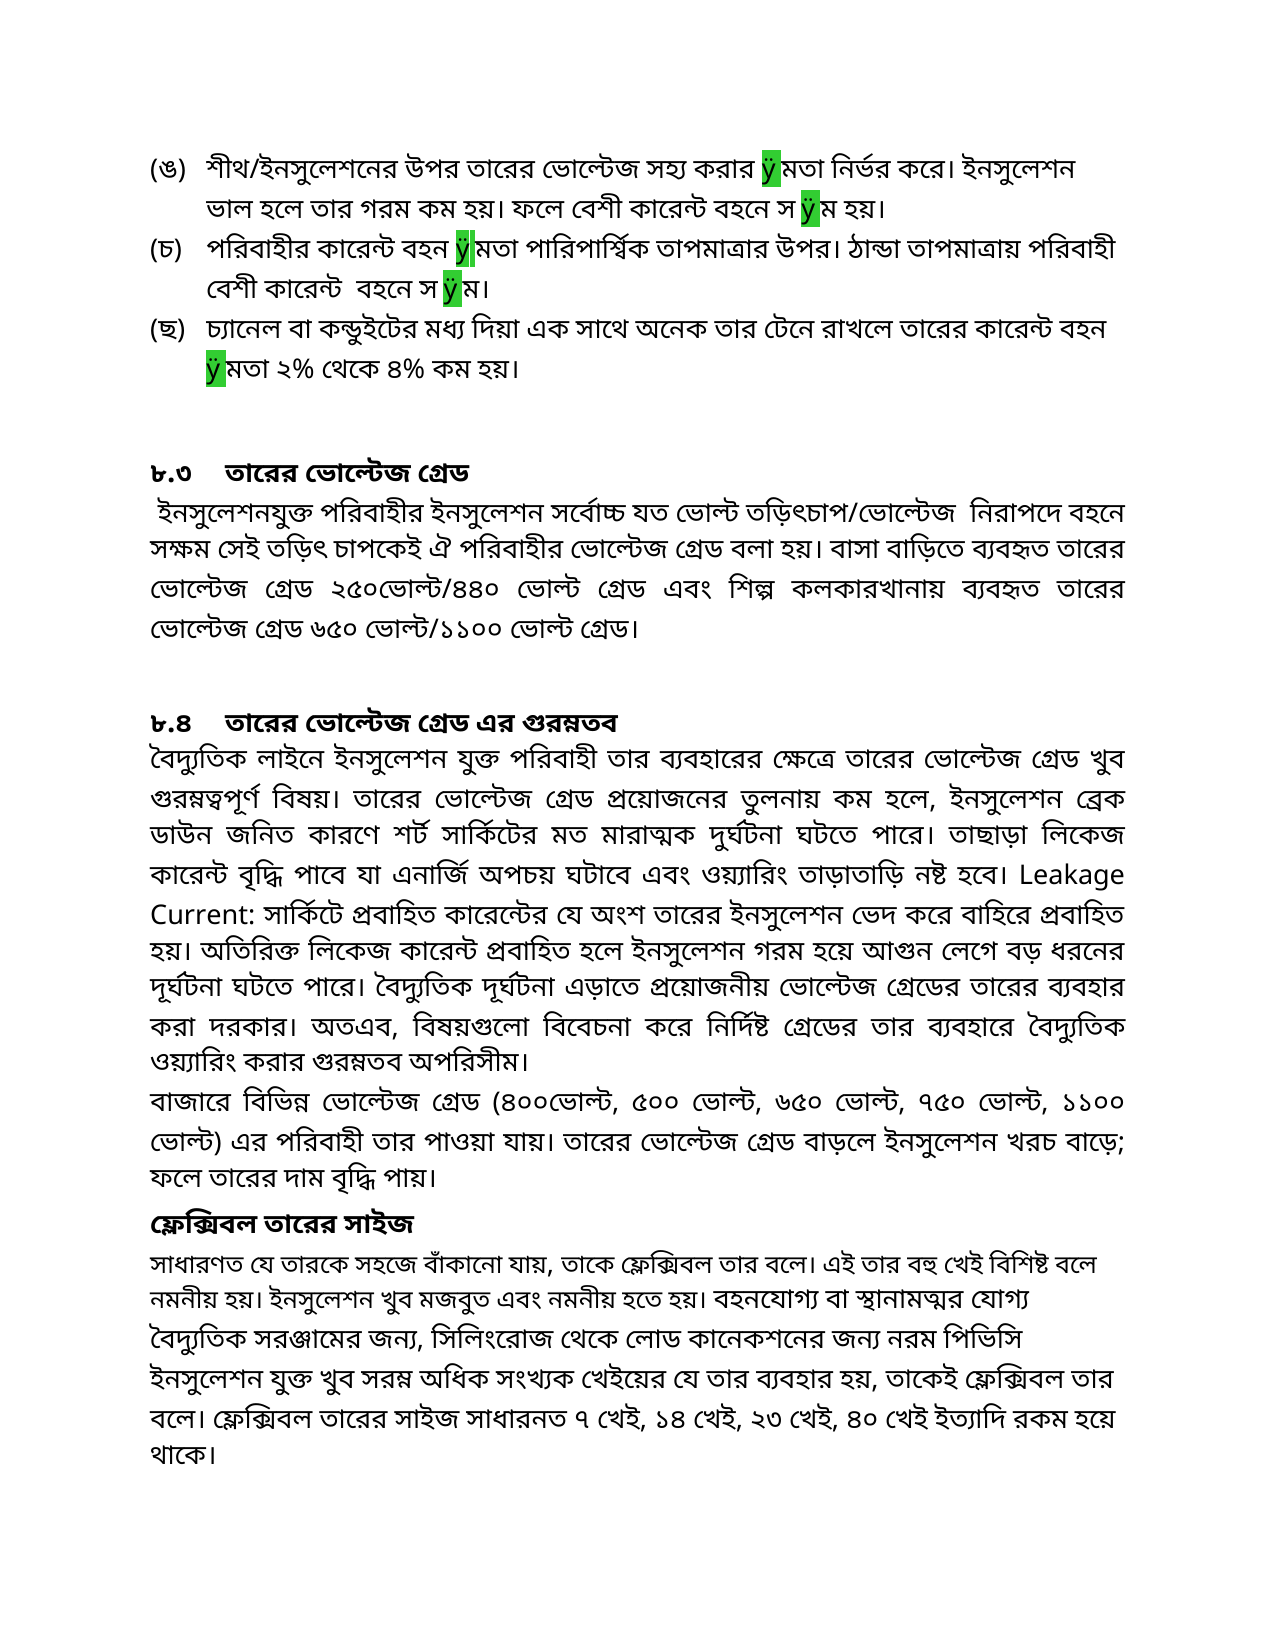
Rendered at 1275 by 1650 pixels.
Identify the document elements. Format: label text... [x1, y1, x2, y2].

text বৈদ্যুতিক লাইনে ইনসুলেশন যুক্ত পরিবাহী তার ব্যবহারের ক্ষেত্রে তারের ভোল্টেজ গ্রেড খুব গুরম্নত্বপূর্ণ বিষয়। তারের ভোল্টেজ গ্রেড প্রয়োজনের তুলনায় কম হলে, ইনসুলেশন ব্রেক ডাউন জনিত কারণে শর্ট সার্কিটের মত মারাত্মক দুর্ঘটনা ঘটতে পারে। তাছাড়া লিকেজ কারেন্ট বৃদ্ধি পাবে যা এনার্জি অপচয় ঘটাবে এবং ওয়্যারিং তাড়াতাড়ি নষ্ট হবে। Leakage Current: সার্কিটে প্রবাহিত কারেন্টের যে অংশ তারের ইনসুলেশন ভেদ করে বাহিরে প্রবাহিত হয়। অতিরিক্ত লিকেজ কারেন্ট প্রবাহিত হলে ইনসুলেশন গরম হয়ে আগুন লেগে বড় ধরনের দূর্ঘটনা ঘটতে পারে। বৈদ্যুতিক দূর্ঘটনা এড়াতে প্রয়োজনীয় ভোল্টেজ গ্রেডের তারের ব্যবহার করা দরকার। অতএব, বিষয়গুলো বিবেচনা করে নির্দিষ্ট গ্রেডের তার ব্যবহারে বৈদ্যুতিক ওয়্যারিং করার গুরম্নতব অপরিসীম। [150, 743, 1125, 1083]
text ৮.৩ তারের ভোল্টেজ গ্রেড [150, 451, 1125, 493]
text বাজারে বিভিন্ন ভোল্টেজ গ্রেড (৪০০ভোল্ট, ৫০০ ভোল্ট, ৬৫০ ভোল্ট, ৭৫০ ভোল্ট, ১১০০ ভোল্ট) এর পরিবাহী তার পাওয়া যায়। তারের ভোল্টেজ গ্রেড বাড়লে ইনসুলেশন খরচ বাড়ে; ফলে তারের দাম বৃদ্ধি পায়। [150, 1083, 1125, 1199]
text ফ্লেক্সিবল তারের সাইজ [150, 1208, 1125, 1244]
text ৮.৪ তারের ভোল্টেজ গ্রেড এর গুরম্নতব [150, 701, 1125, 743]
text (ঙ) শীথ/ইনসুলেশনের উপর তারের ভোল্টেজ সহ্য করার ÿমতা নির্ভর করে। ইনসুলেশন ভাল হলে তার গরম কম হয়। ফলে বেশী কারেন্ট বহনে সÿম হয়। [150, 150, 1125, 230]
text (ছ) চ্যানেল বা কন্ডুইটের মধ্য দিয়া এক সাথে অনেক তার টেনে রাখলে তারের কারেন্ট বহন ÿমতা ২% থেকে ৪% কম হয়। [150, 310, 1125, 390]
text ইনসুলেশনযুক্ত পরিবাহীর ইনসুলেশন সর্বোচ্চ যত ভোল্ট তড়িৎচাপ/ভোল্টেজ নিরাপদে বহনে সক্ষম সেই তড়িৎ চাপকেই ঐ পরিবাহীর ভোল্টেজ গ্রেড বলা হয়। বাসা বাড়িতে ব্যবহৃত তারের ভোল্টেজ গ্রেড ২৫০ভোল্ট/৪৪০ ভোল্ট গ্রেড এবং শিল্প কলকারখানায় ব্যবহৃত তারের ভোল্টেজ গ্রেড ৬৫০ ভোল্ট/১১০০ ভোল্ট গ্রেড। [150, 493, 1125, 649]
text (চ) পরিবাহীর কারেন্ট বহন ÿমতা পারিপার্শ্বিক তাপমাত্রার উপর। ঠান্ডা তাপমাত্রায় পরিবাহী বেশী কারেন্ট বহনে সÿম। [150, 230, 1125, 310]
text সাধারণত যে তারকে সহজে বাঁকানো যায়, তাকে ফ্লেক্সিবল তার বলে। এই তার বহু খেই বিশিষ্ট বলে নমনীয় হয়। ইনসুলেশন খুব মজবুত এবং নমনীয় হতে হয়। বহনযোগ্য বা স্থানামত্মর যোগ্য বৈদ্যুতিক সরঞ্জামের জন্য, সিলিংরোজ থেকে লোড কানেকশনের জন্য নরম পিভিসি ইনসুলেশন যুক্ত খুব সরম্ন অধিক সংখ্যক খেইয়ের যে তার ব্যবহার হয়, তাকেই ফ্লেক্সিবল তার বলে। ফ্লেক্সিবল তারের সাইজ সাধারনত ৭ খেই, ১৪ খেই, ২৩ খেই, ৪০ খেই ইত্যাদি রকম হয়ে থাকে। [150, 1244, 1125, 1475]
